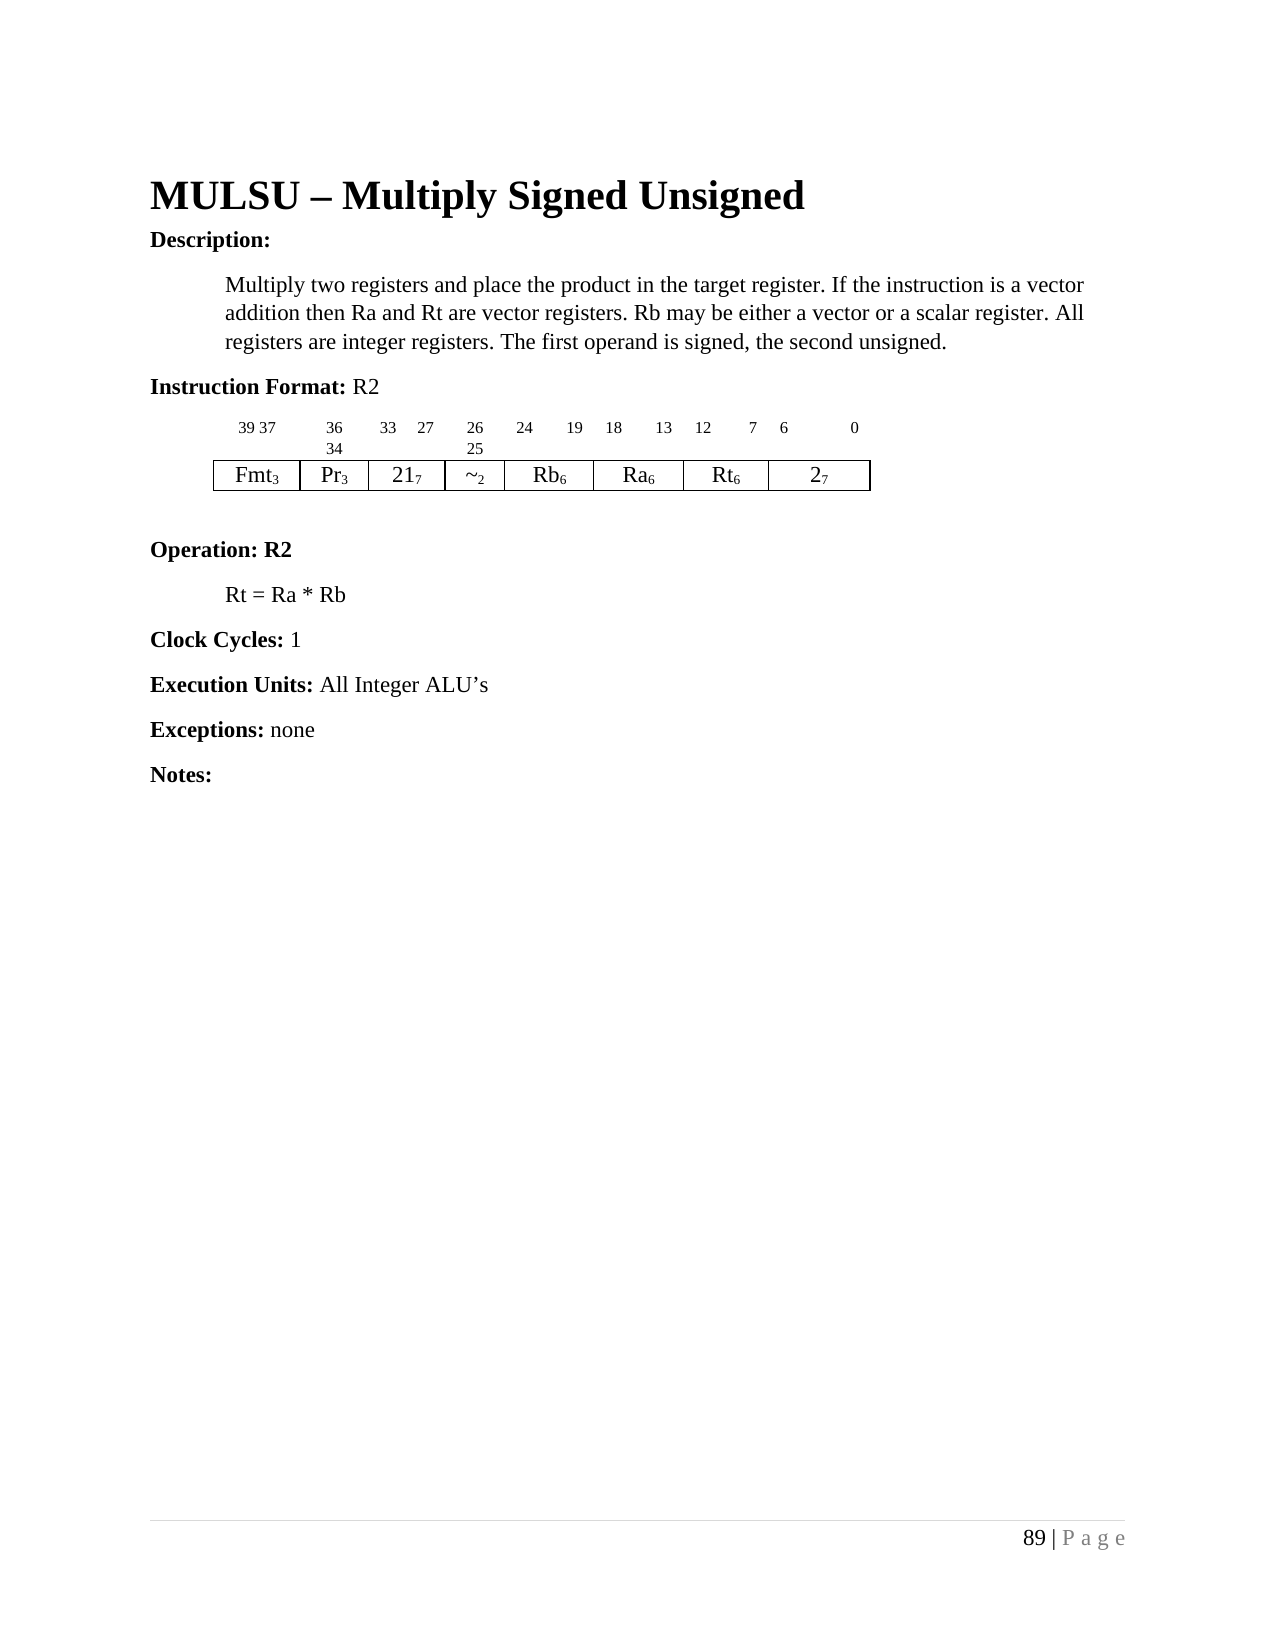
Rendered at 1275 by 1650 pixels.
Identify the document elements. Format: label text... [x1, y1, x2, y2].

text Multiply two registers and place the product in the target register. If the instruction is a vector addition then Ra and Rt are vector registers. Rb may be either a vector or a scalar register. All registers are integer registers. The first operand is signed, the second unsigned. [225, 271, 1125, 354]
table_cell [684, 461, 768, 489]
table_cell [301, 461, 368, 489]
text Operation: R2 [150, 536, 1125, 562]
text Clock Cycles: 1 [150, 626, 1125, 652]
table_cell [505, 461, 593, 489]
text Notes: [150, 761, 1125, 787]
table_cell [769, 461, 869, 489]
text Instruction Format: R2 [150, 373, 1125, 399]
text Execution Units: All Integer ALU’s [150, 671, 1125, 697]
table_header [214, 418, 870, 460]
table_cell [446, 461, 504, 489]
text Description: [150, 226, 1125, 252]
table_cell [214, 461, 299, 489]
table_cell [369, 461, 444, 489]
text Exceptions: none [150, 716, 1125, 742]
subtitle MULSU – Multiply Signed Unsigned [150, 171, 1125, 219]
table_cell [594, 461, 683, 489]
text Rt = Ra * Rb [225, 581, 1125, 607]
